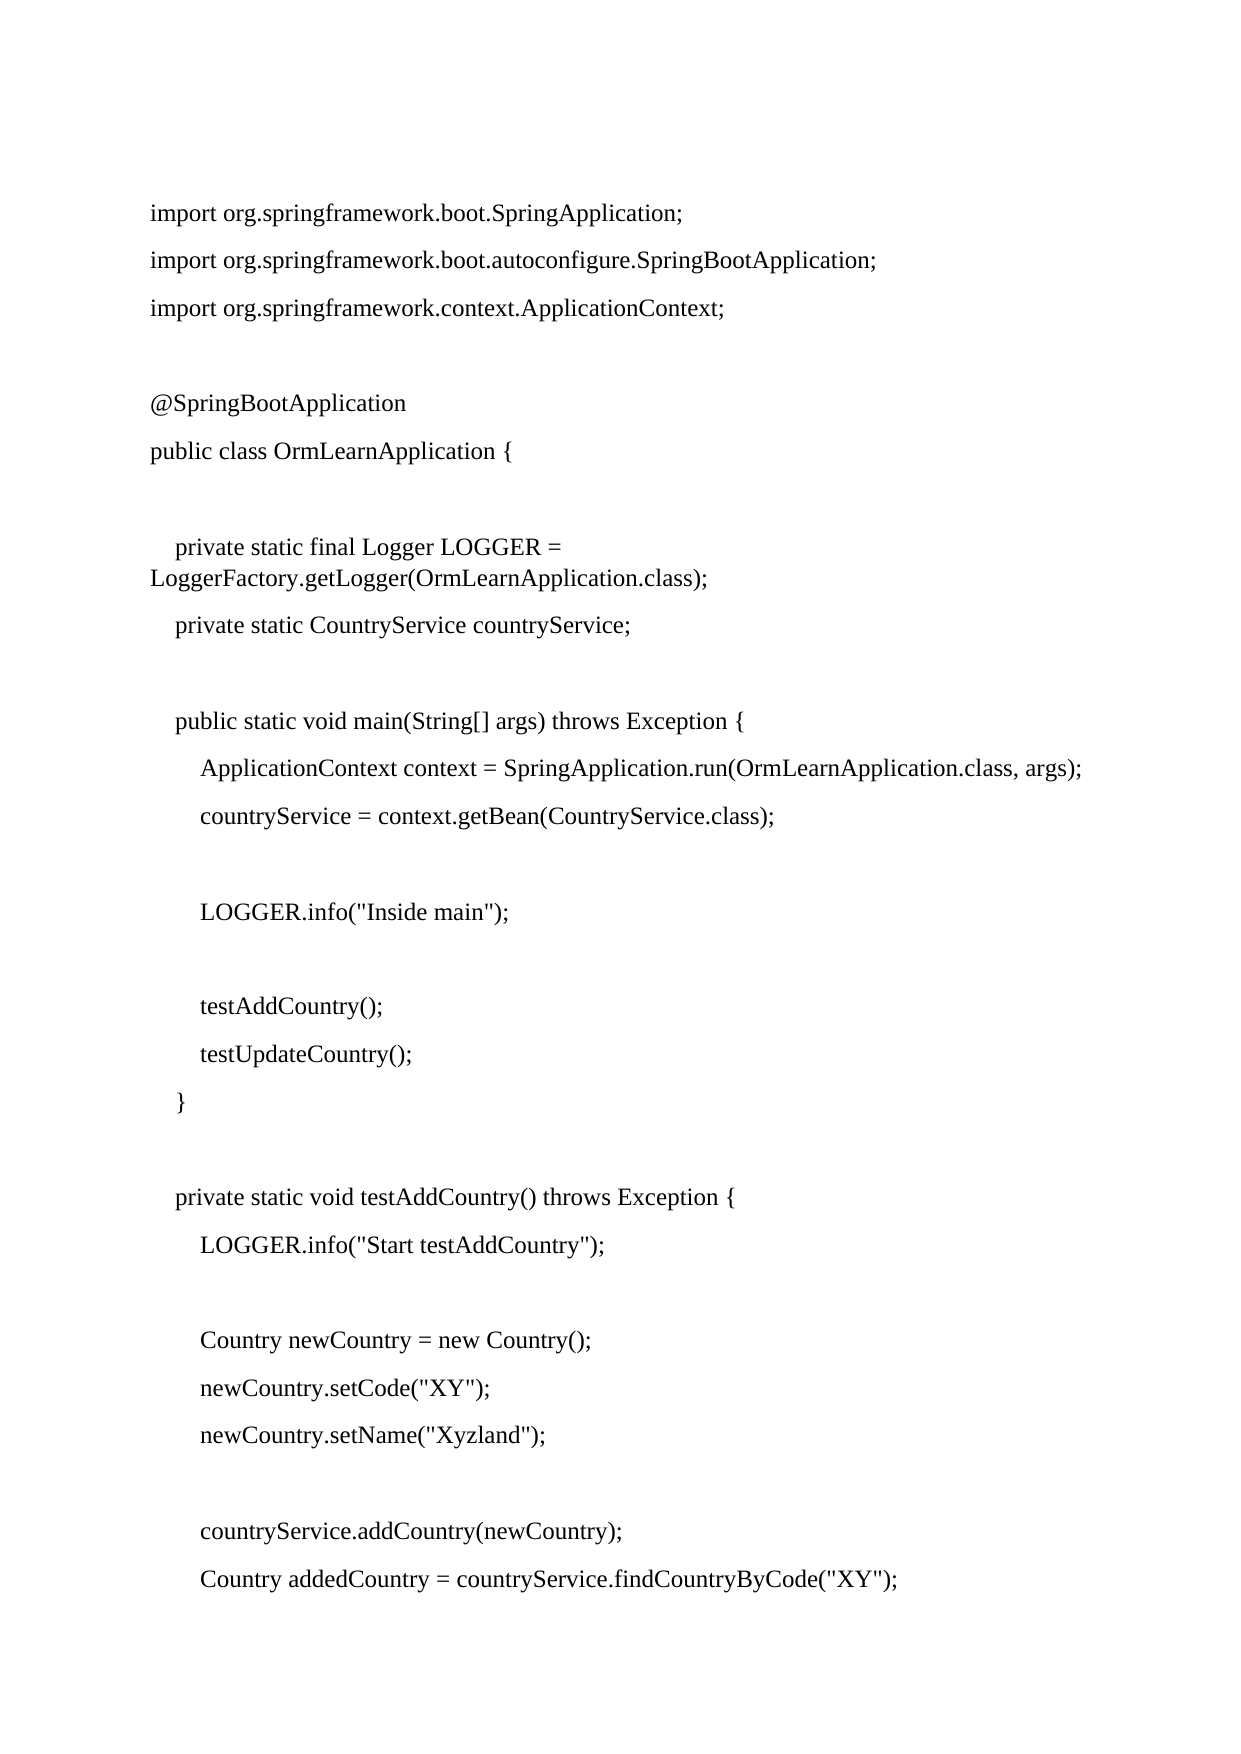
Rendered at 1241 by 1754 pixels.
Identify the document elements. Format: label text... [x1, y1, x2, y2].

text public class OrmLearnApplication { [150, 436, 1090, 465]
text private static CountryService countryService; [150, 610, 1090, 639]
text @SpringBootApplication [150, 388, 1090, 417]
text newCountry.setCode("XY"); [150, 1373, 1090, 1402]
text Country addedCountry = countryService.findCountryByCode("XY"); [150, 1564, 1090, 1592]
text Country newCountry = new Country(); [150, 1325, 1090, 1354]
text private static void testAddCountry() throws Exception { [150, 1182, 1090, 1211]
text public static void main(String[] args) throws Exception { [150, 706, 1090, 734]
text import org.springframework.context.ApplicationContext; [150, 293, 1090, 322]
text testUpdateCountry(); [150, 1039, 1090, 1068]
text newCountry.setName("Xyzland"); [150, 1421, 1090, 1449]
text LOGGER.info("Start testAddCountry"); [150, 1230, 1090, 1258]
text countryService.addCountry(newCountry); [150, 1516, 1090, 1545]
text } [150, 1087, 1090, 1115]
text import org.springframework.boot.autoconfigure.SpringBootApplication; [150, 245, 1090, 274]
text import org.springframework.boot.SpringApplication; [150, 198, 1090, 226]
text ApplicationContext context = SpringApplication.run(OrmLearnApplication.class, args); [150, 753, 1090, 782]
text private static final Logger LOGGER = LoggerFactory.getLogger(OrmLearnApplication.class); [150, 532, 1090, 591]
text LOGGER.info("Inside main"); [150, 897, 1090, 925]
text countryService = context.getBean(CountryService.class); [150, 801, 1090, 830]
text testAddCountry(); [150, 991, 1090, 1020]
